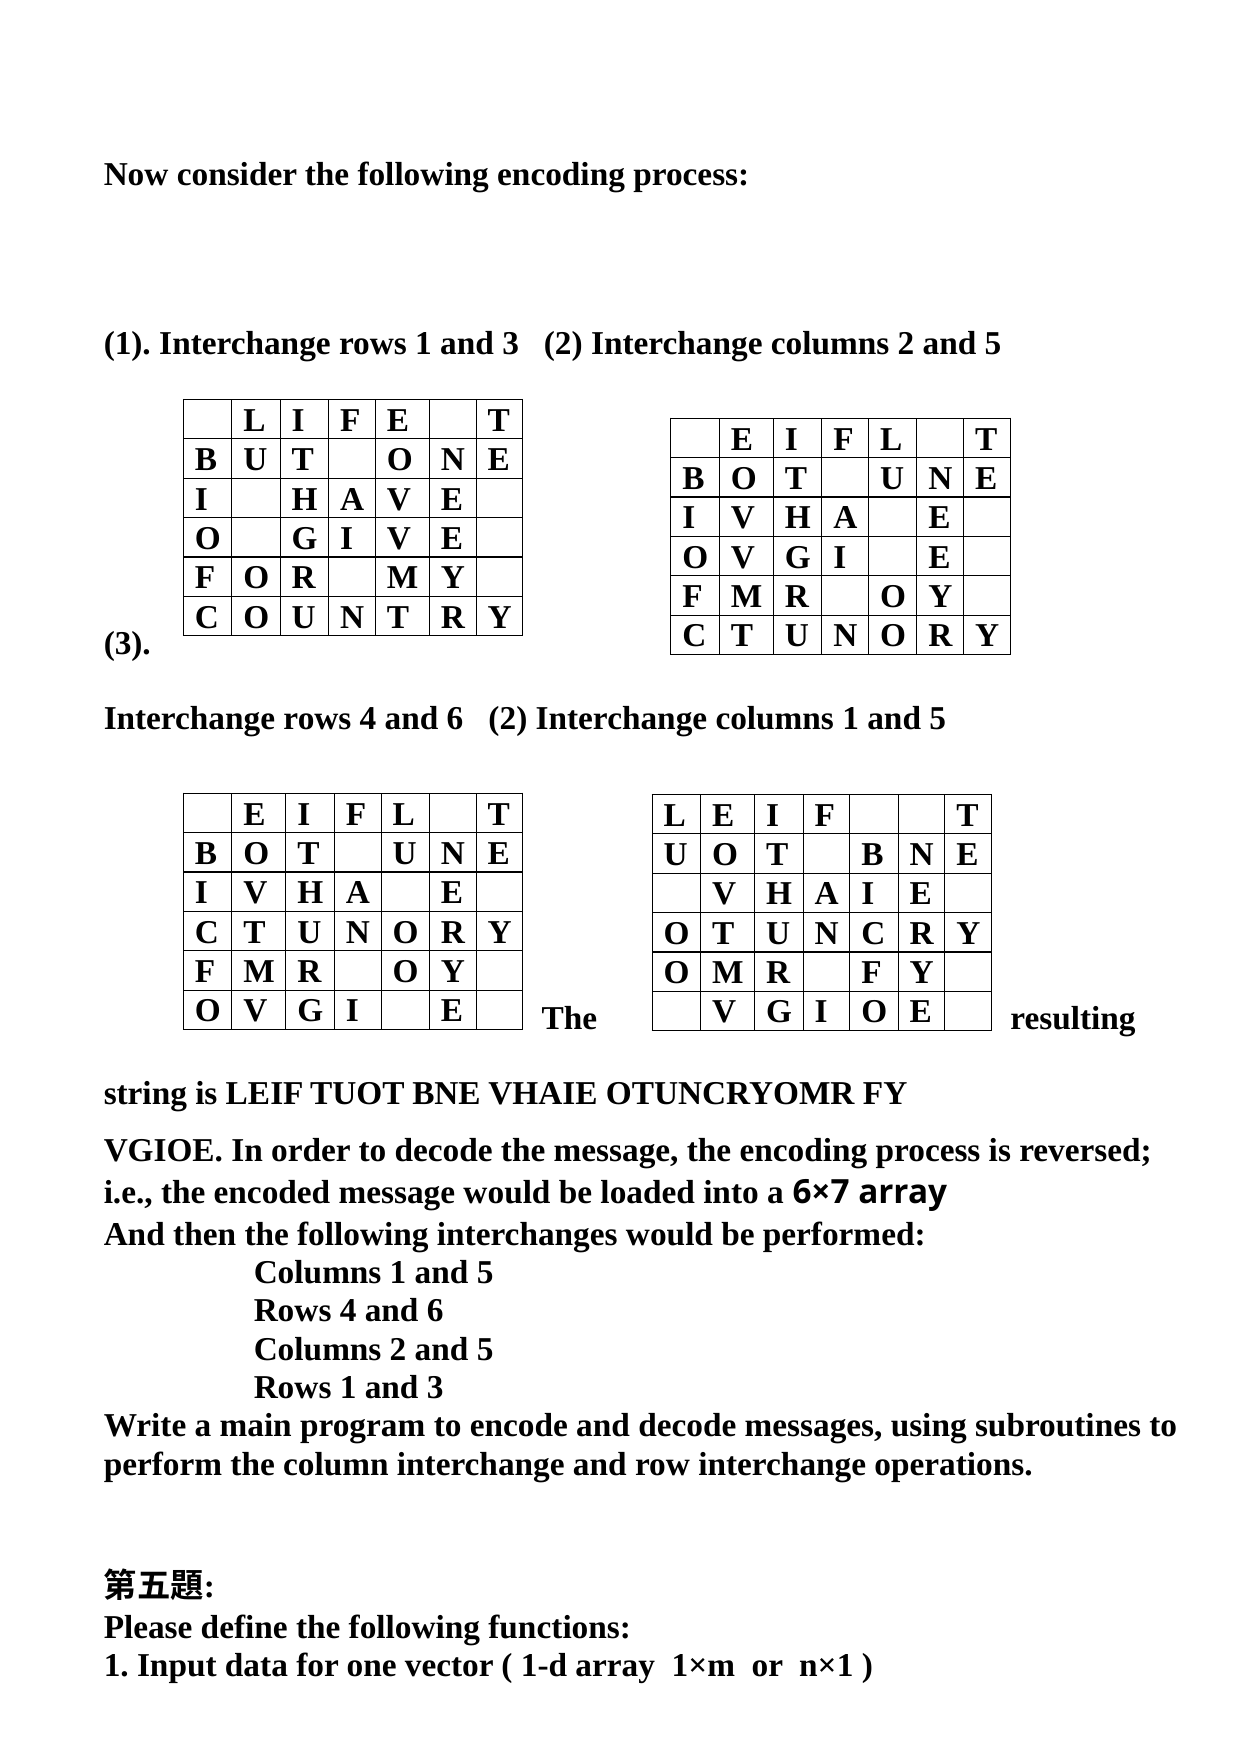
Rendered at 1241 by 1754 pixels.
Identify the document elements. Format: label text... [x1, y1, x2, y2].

table_header I [281, 400, 328, 438]
table_header [899, 795, 944, 833]
text Write a main program to encode and decode messages, using subroutines to perform the column interchange and row interchange operations. [103, 1405, 1196, 1482]
table_cell I [850, 874, 898, 912]
table_cell [804, 953, 849, 991]
table_cell T [720, 616, 773, 654]
table_cell F [184, 558, 231, 596]
table_cell [477, 518, 522, 556]
table_cell T [376, 597, 429, 635]
table_cell B [184, 833, 231, 871]
table_cell E [917, 498, 963, 536]
table_header [430, 400, 476, 438]
table_cell [329, 439, 375, 478]
table_cell O [701, 834, 754, 873]
table_cell T [774, 458, 821, 496]
table_cell E [430, 873, 476, 911]
table_cell V [376, 518, 429, 556]
table_cell O [869, 576, 916, 614]
text (3). Interchange rows 4 and 6 (2) Interchange columns 1 and 5 [103, 605, 1196, 755]
table_cell M [376, 558, 429, 596]
text Rows 4 and 6 [103, 1290, 1196, 1329]
table_cell I [671, 498, 719, 536]
table_cell U [755, 913, 803, 951]
text Columns 2 and 5 [103, 1329, 1196, 1367]
table_cell Y [899, 953, 944, 991]
table_cell A [329, 479, 375, 517]
text The resulting string is LEIF TUOT BNE VHAIE OTUNCRYOMR FY [103, 980, 1196, 1130]
table_cell N [430, 833, 476, 871]
table_cell U [653, 834, 700, 873]
table_cell O [376, 439, 429, 478]
table_cell Y [430, 951, 476, 989]
table_cell Y [430, 558, 476, 596]
table_cell O [184, 991, 231, 1029]
table_cell E [964, 458, 1010, 496]
table_header [430, 794, 476, 832]
table_cell V [232, 873, 285, 911]
table_cell B [671, 458, 719, 496]
table_cell T [701, 913, 754, 951]
table_cell I [184, 873, 231, 911]
table_cell N [917, 458, 963, 496]
table_cell C [184, 912, 231, 950]
table_cell E [477, 833, 522, 871]
table_header F [329, 400, 375, 438]
table_cell O [653, 953, 700, 991]
table_cell R [755, 953, 803, 991]
table_cell E [899, 874, 944, 912]
table_cell V [720, 537, 773, 575]
table_cell G [281, 518, 328, 556]
table_cell I [822, 537, 868, 575]
table_cell G [755, 992, 803, 1030]
text And then the following interchanges would be performed: [103, 1214, 1196, 1252]
table_cell U [869, 458, 916, 496]
table_cell Y [917, 576, 963, 614]
table_header F [804, 795, 849, 833]
table_cell A [822, 498, 868, 536]
table_cell R [430, 912, 476, 950]
table_cell O [382, 912, 429, 950]
table_cell [477, 873, 522, 911]
table_cell O [720, 458, 773, 496]
table_header E [376, 400, 429, 438]
table_cell C [184, 597, 231, 635]
text 第五題: [103, 1559, 1196, 1607]
table_cell [964, 576, 1010, 614]
text (1). Interchange rows 1 and 3 (2) Interchange columns 2 and 5 [103, 305, 1196, 380]
table_cell O [232, 833, 285, 871]
table_header L [232, 400, 280, 438]
table_cell Y [477, 912, 522, 950]
table_cell [945, 992, 991, 1030]
table_cell E [477, 439, 522, 478]
table_cell R [774, 576, 821, 614]
table_cell [232, 518, 280, 556]
table_cell R [286, 951, 334, 989]
table_cell R [899, 913, 944, 951]
table_cell A [804, 874, 849, 912]
table_cell [945, 874, 991, 912]
table_header T [964, 419, 1010, 457]
table_cell U [382, 833, 429, 871]
table_header [917, 419, 963, 457]
text 1. Input data for one vector ( 1-d array 1×m or n×1 ) [103, 1645, 1196, 1684]
table_cell N [329, 597, 375, 635]
table_cell O [232, 558, 280, 596]
table_header F [335, 794, 381, 832]
table_cell E [899, 992, 944, 1030]
table_cell U [774, 616, 821, 654]
table_cell H [286, 873, 334, 911]
table_header [184, 400, 231, 438]
table_cell M [701, 953, 754, 991]
table_cell O [382, 951, 429, 989]
table_cell [477, 991, 522, 1029]
table_cell O [850, 992, 898, 1030]
table_header T [477, 794, 522, 832]
table_cell [945, 953, 991, 991]
table_cell I [804, 992, 849, 1030]
table_cell M [232, 951, 285, 989]
table_cell [804, 834, 849, 873]
table_cell [477, 951, 522, 989]
table_cell O [869, 616, 916, 654]
table_cell [335, 951, 381, 989]
table_header L [653, 795, 700, 833]
table_header E [720, 419, 773, 457]
table_cell I [335, 991, 381, 1029]
table_cell [653, 874, 700, 912]
table_cell C [850, 913, 898, 951]
table_header L [869, 419, 916, 457]
table_cell N [822, 616, 868, 654]
table_cell I [329, 518, 375, 556]
table_cell V [701, 874, 754, 912]
table_cell U [281, 597, 328, 635]
table_cell T [232, 912, 285, 950]
table_cell E [430, 518, 476, 556]
table_cell T [281, 439, 328, 478]
table_cell O [184, 518, 231, 556]
text Now consider the following encoding process: [103, 154, 1196, 192]
text VGIOE. In order to decode the message, the encoding process is reversed; i.e., the encoded message would be loaded into a 6×7 array [103, 1130, 1196, 1214]
table_cell I [184, 479, 231, 517]
table_cell A [335, 873, 381, 911]
text Please define the following functions: [103, 1607, 1196, 1645]
table_cell Y [964, 616, 1010, 654]
table_header I [286, 794, 334, 832]
table_cell R [281, 558, 328, 596]
table_cell E [430, 479, 476, 517]
table_cell T [286, 833, 334, 871]
table_cell [382, 873, 429, 911]
table_header T [477, 400, 522, 438]
table_cell F [850, 953, 898, 991]
table_header L [382, 794, 429, 832]
table_cell V [720, 498, 773, 536]
table_cell Y [945, 913, 991, 951]
table_header E [232, 794, 285, 832]
table_cell U [286, 912, 334, 950]
table_cell C [671, 616, 719, 654]
table_cell [653, 992, 700, 1030]
table_cell [822, 458, 868, 496]
table_cell O [232, 597, 280, 635]
table_cell [382, 991, 429, 1029]
table_cell N [804, 913, 849, 951]
table_cell [964, 537, 1010, 575]
table_cell [329, 558, 375, 596]
table_cell O [653, 913, 700, 951]
table_header [671, 419, 719, 457]
table_cell V [376, 479, 429, 517]
table_cell E [917, 537, 963, 575]
table_header I [774, 419, 821, 457]
table_cell V [232, 991, 285, 1029]
table_cell H [281, 479, 328, 517]
table_cell [477, 479, 522, 517]
table_cell H [774, 498, 821, 536]
table_cell N [335, 912, 381, 950]
table_cell E [945, 834, 991, 873]
table_cell V [701, 992, 754, 1030]
table_cell [477, 558, 522, 596]
table_cell [822, 576, 868, 614]
table_cell B [184, 439, 231, 478]
table_cell N [899, 834, 944, 873]
table_cell Y [477, 597, 522, 635]
table_cell [869, 498, 916, 536]
table_cell G [774, 537, 821, 575]
table_header E [701, 795, 754, 833]
table_cell U [232, 439, 280, 478]
table_cell [232, 479, 280, 517]
table_cell [335, 833, 381, 871]
text Rows 1 and 3 [103, 1367, 1196, 1405]
table_cell M [720, 576, 773, 614]
table_header I [755, 795, 803, 833]
table_cell F [671, 576, 719, 614]
table_cell G [286, 991, 334, 1029]
table_cell O [671, 537, 719, 575]
table_cell [869, 537, 916, 575]
table_header F [822, 419, 868, 457]
table_cell [964, 498, 1010, 536]
text Columns 1 and 5 [103, 1252, 1196, 1290]
table_cell H [755, 874, 803, 912]
table_cell N [430, 439, 476, 478]
table_cell R [430, 597, 476, 635]
table_cell E [430, 991, 476, 1029]
table_cell R [917, 616, 963, 654]
table_header T [945, 795, 991, 833]
table_cell T [755, 834, 803, 873]
table_header [850, 795, 898, 833]
table_header [184, 794, 231, 832]
table_cell B [850, 834, 898, 873]
table_cell F [184, 951, 231, 989]
